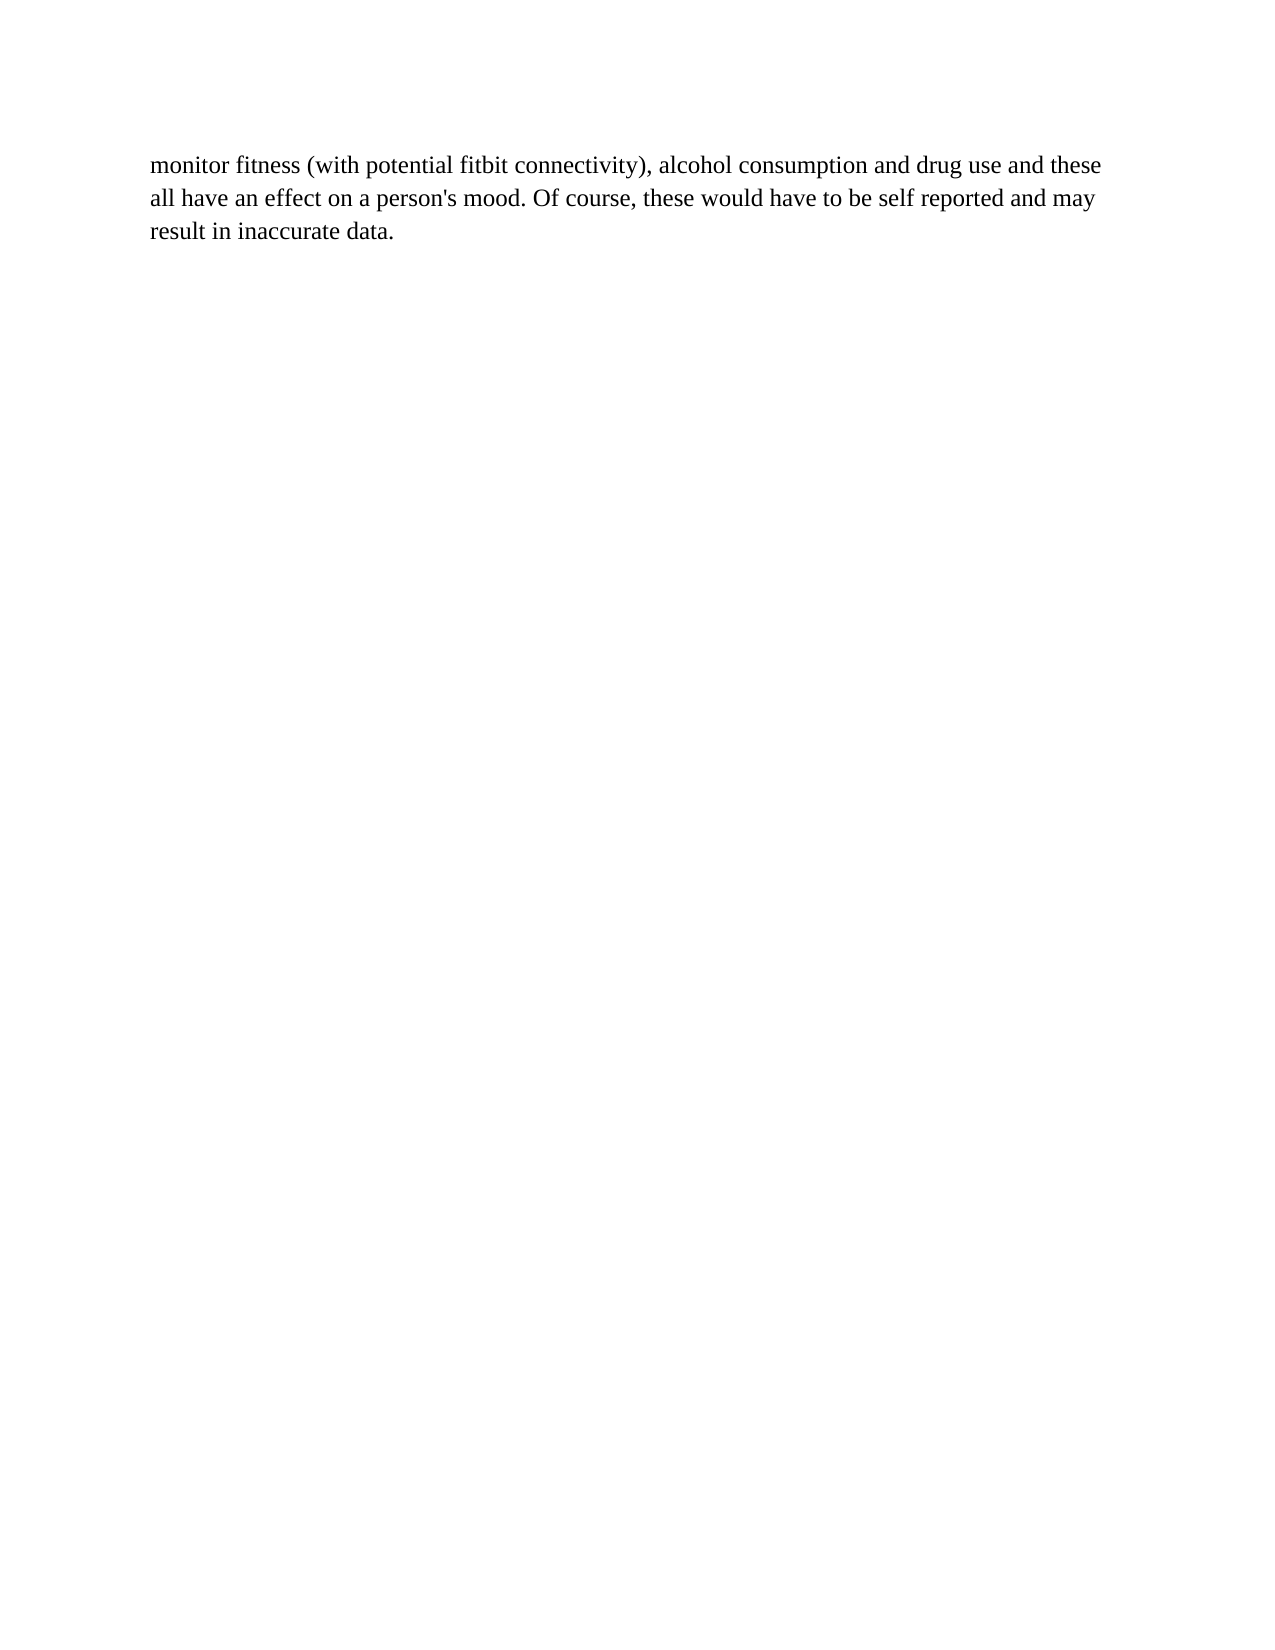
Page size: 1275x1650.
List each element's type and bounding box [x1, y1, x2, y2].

text [150, 150, 1125, 245]
